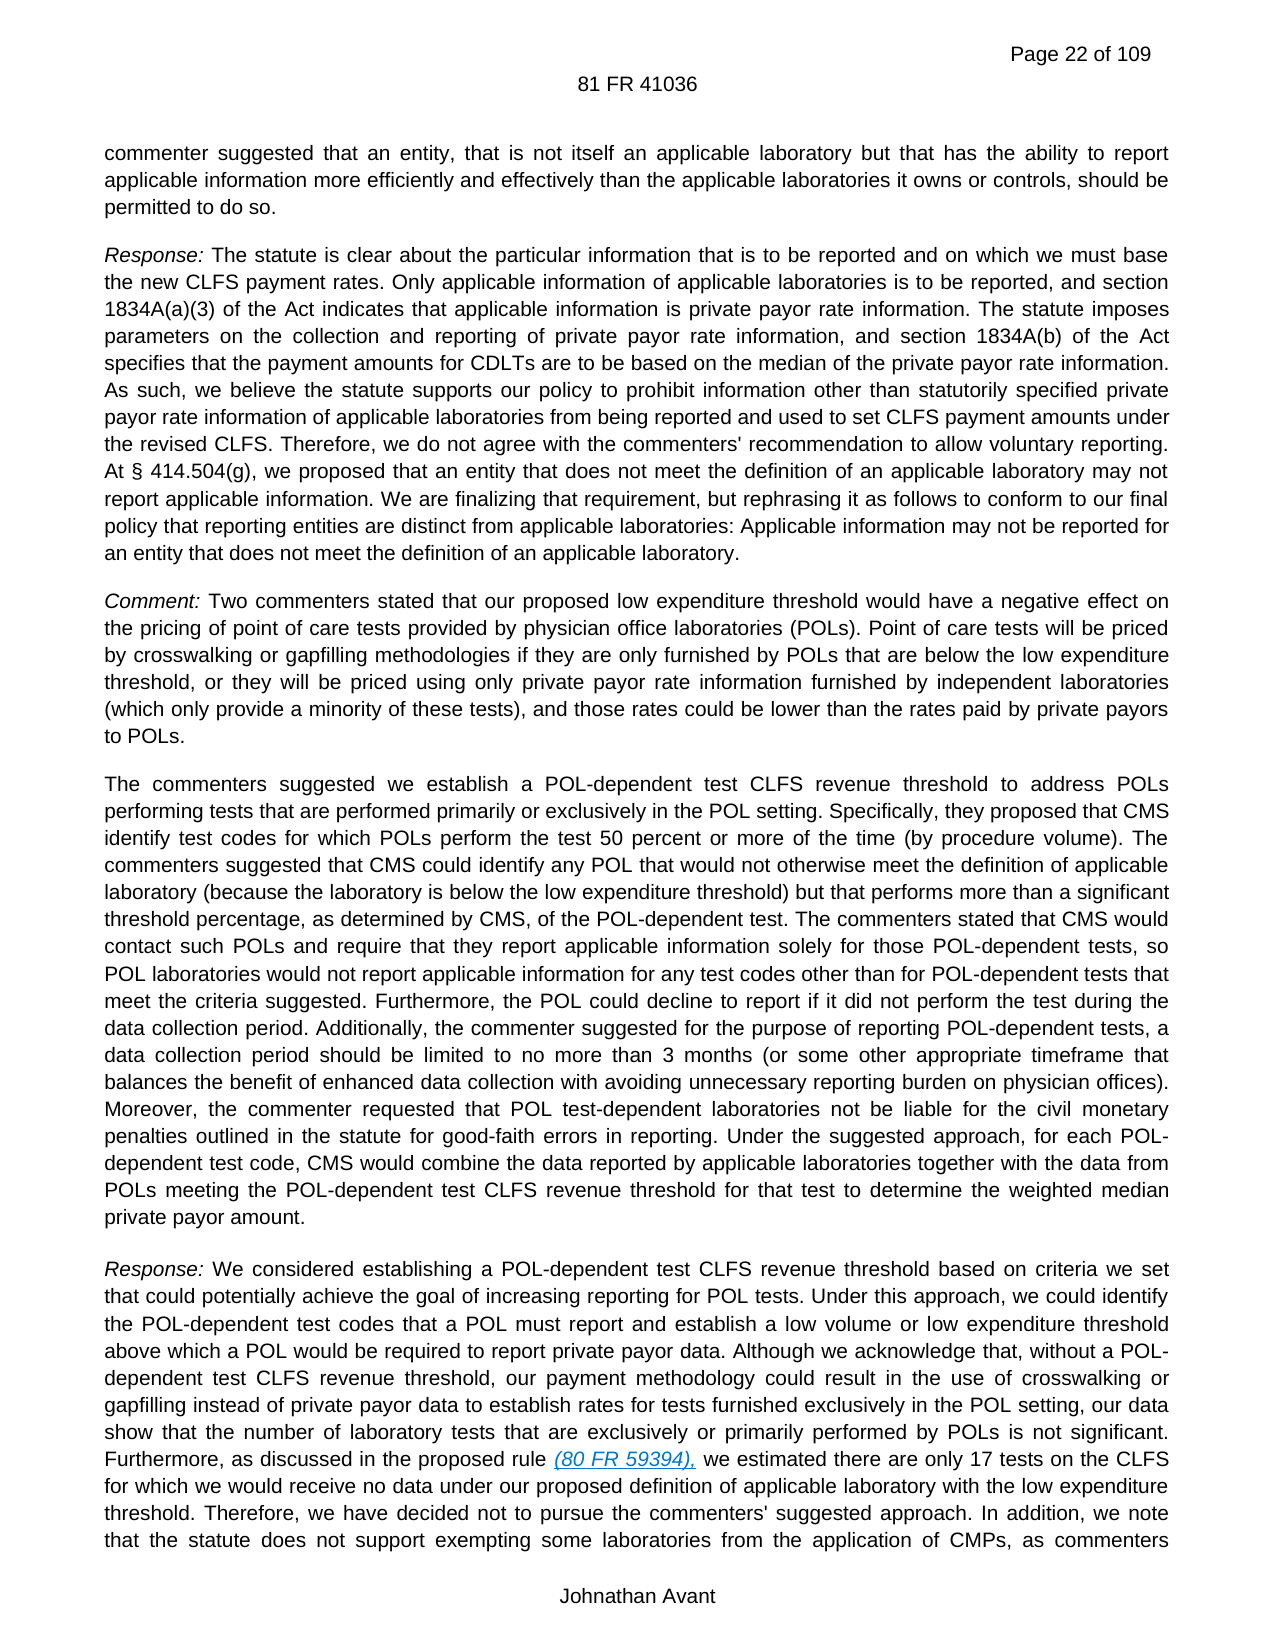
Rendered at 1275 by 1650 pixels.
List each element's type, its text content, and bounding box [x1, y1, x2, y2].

text Response: The statute is clear about the particular information that is to be reported and on which we must base the new CLFS payment rates. Only applicable information of applicable laboratories is to be reported, and section 1834A(a)(3) of the Act indicates that applicable information is private payor rate information. The statute imposes parameters on the collection and reporting of private payor rate information, and section 1834A(b) of the Act specifies that the payment amounts for CDLTs are to be based on the median of the private payor rate information. As such, we believe the statute supports our policy to prohibit information other than statutorily specified private payor rate information of applicable laboratories from being reported and used to set CLFS payment amounts under the revised CLFS. Therefore, we do not agree with the commenters' recommendation to allow voluntary reporting. At § 414.504(g), we proposed that an entity that does not meet the definition of an applicable laboratory may not report applicable information. We are finalizing that requirement, but rephrasing it as follows to conform to our final policy that reporting entities are distinct from applicable laboratories: Applicable information may not be reported for an entity that does not meet the definition of an applicable laboratory. [104, 239, 1171, 564]
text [104, 1254, 1171, 1552]
text The commenters suggested we establish a POL-dependent test CLFS revenue threshold to address POLs performing tests that are performed primarily or exclusively in the POL setting. Specifically, they proposed that CMS identify test codes for which POLs perform the test 50 percent or more of the time (by procedure volume). The commenters suggested that CMS could identify any POL that would not otherwise meet the definition of applicable laboratory (because the laboratory is below the low expenditure threshold) but that performs more than a significant threshold percentage, as determined by CMS, of the POL-dependent test. The commenters stated that CMS would contact such POLs and require that they report applicable information solely for those POL-dependent tests, so POL laboratories would not report applicable information for any test codes other than for POL-dependent tests that meet the criteria suggested. Furthermore, the POL could decline to report if it did not perform the test during the data collection period. Additionally, the commenter suggested for the purpose of reporting POL-dependent tests, a data collection period should be limited to no more than 3 months (or some other appropriate timeframe that balances the benefit of enhanced data collection with avoiding unnecessary reporting burden on physician offices). Moreover, the commenter requested that POL test-dependent laboratories not be liable for the civil monetary penalties outlined in the statute for good-faith errors in reporting. Under the suggested approach, for each POL-dependent test code, CMS would combine the data reported by applicable laboratories together with the data from POLs meeting the POL-dependent test CLFS revenue threshold for that test to determine the weighted median private payor amount. [104, 769, 1171, 1229]
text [104, 137, 1171, 219]
text Comment: Two commenters stated that our proposed low expenditure threshold would have a negative effect on the pricing of point of care tests provided by physician office laboratories (POLs). Point of care tests will be priced by crosswalking or gapfilling methodologies if they are only furnished by POLs that are below the low expenditure threshold, or they will be priced using only private payor rate information furnished by independent laboratories (which only provide a minority of these tests), and those rates could be lower than the rates paid by private payors to POLs. [104, 585, 1171, 748]
